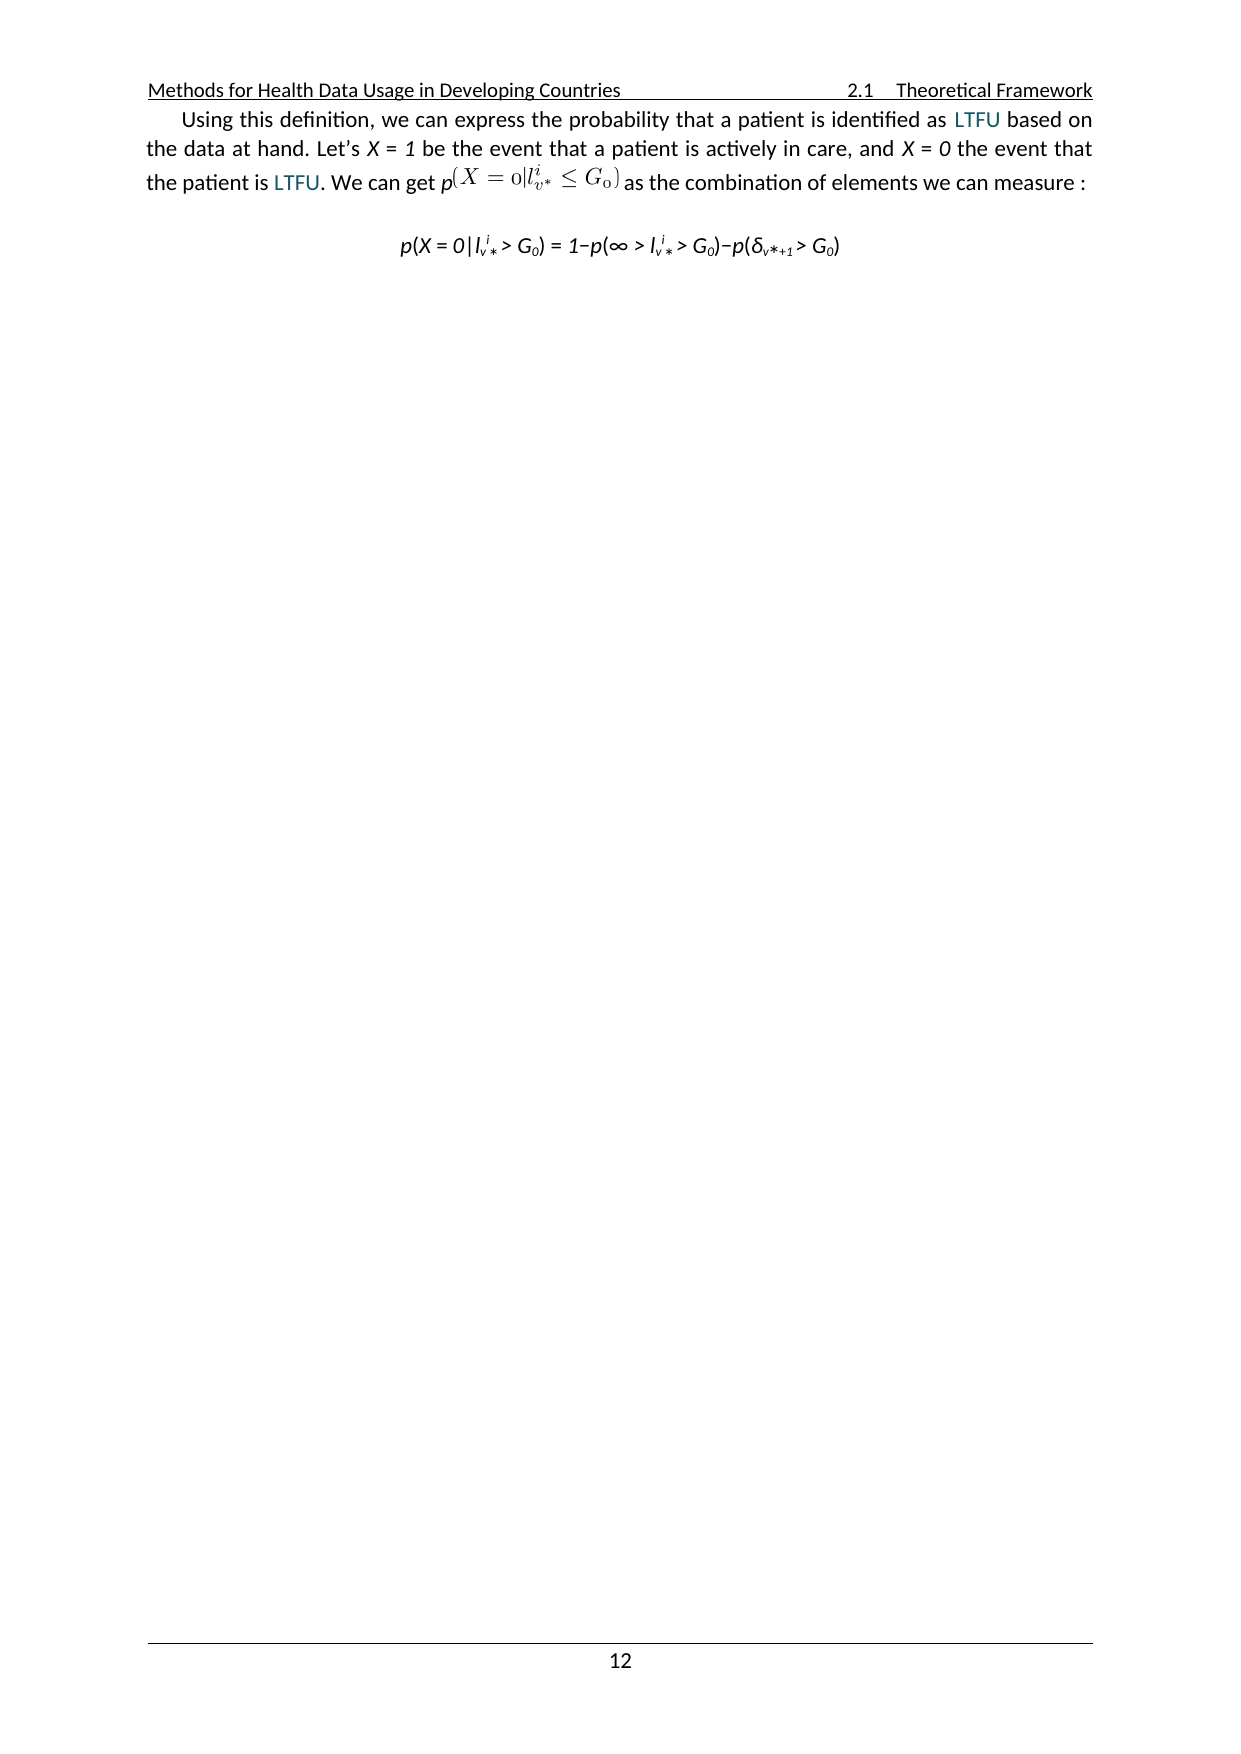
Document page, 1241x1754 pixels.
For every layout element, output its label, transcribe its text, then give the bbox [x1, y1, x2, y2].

text p(X = 0|lvi∗ > G0) = 1−p(∞ > lvi∗ > G0)−p(δv∗+1 > G0) [207, 231, 1033, 259]
text Using this definition, we can express the probability that a patient is identified as LTFU based on the data at hand. Let’s X = 1 be the event that a patient is actively in care, and X = 0 the event that the patient is LTFU. We can get p as the combination of elements we can measure : [146, 105, 1093, 196]
picture [452, 164, 619, 190]
